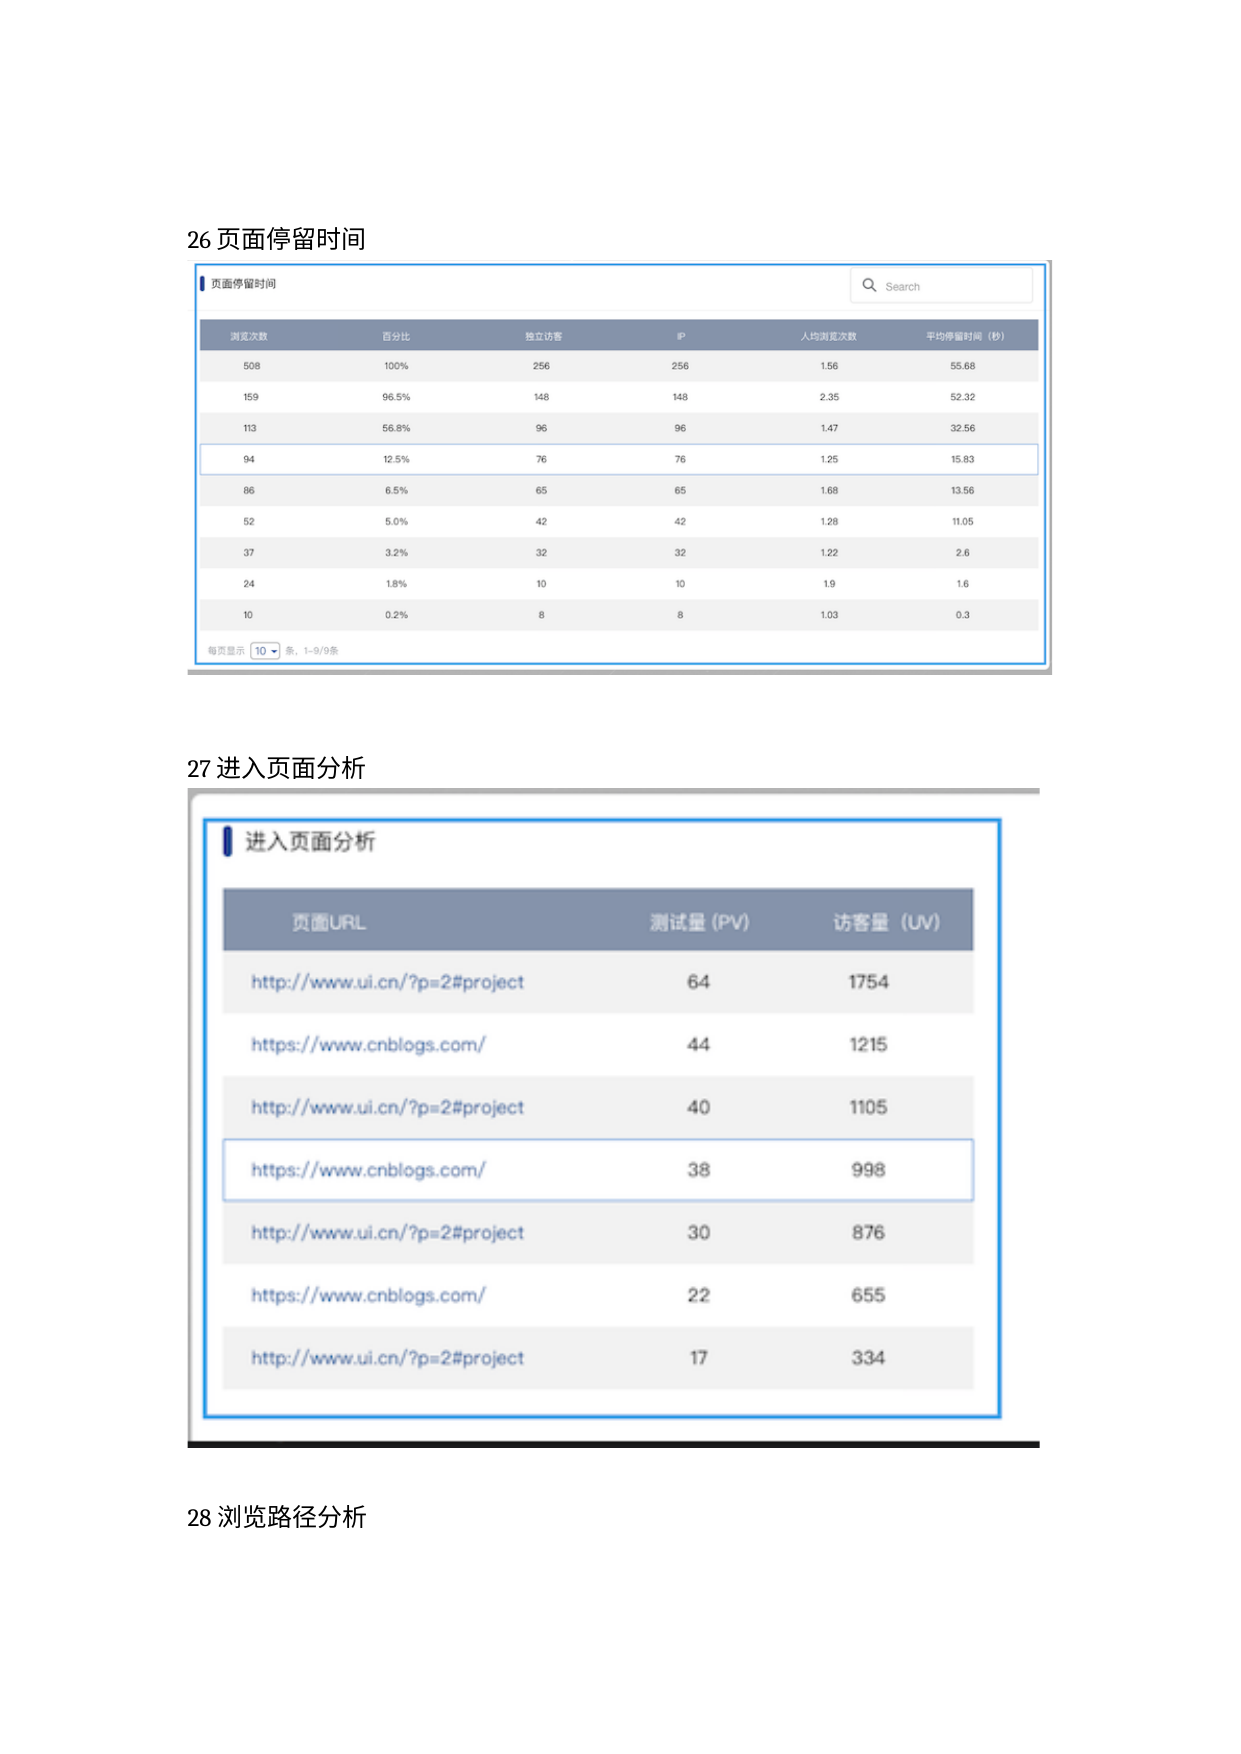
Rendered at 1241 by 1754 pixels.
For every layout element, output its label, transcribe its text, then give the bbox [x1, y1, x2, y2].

picture [187, 260, 1053, 675]
text 28 浏览路径分析 [187, 1494, 1053, 1538]
picture [187, 788, 1040, 1448]
text 27 进入页面分析 [187, 745, 1053, 789]
text 26 页面停留时间 [187, 216, 1053, 260]
